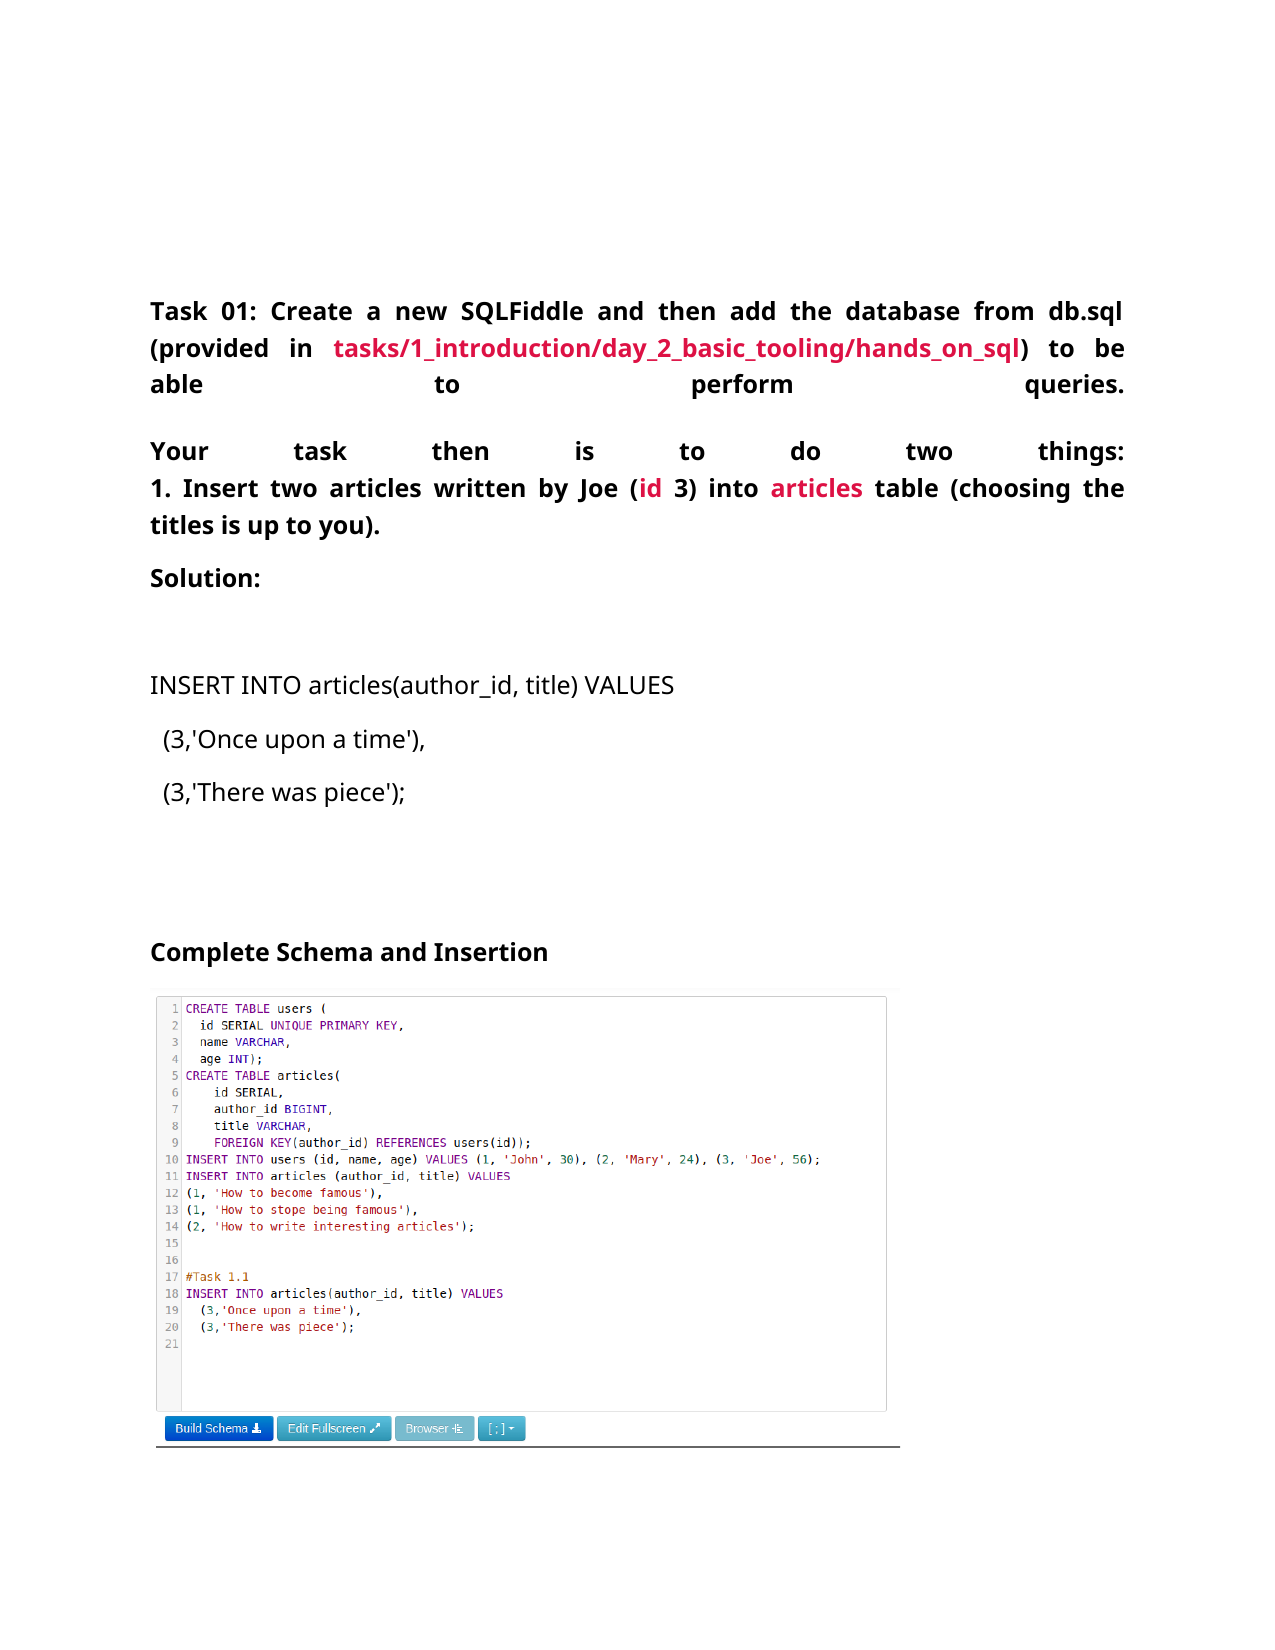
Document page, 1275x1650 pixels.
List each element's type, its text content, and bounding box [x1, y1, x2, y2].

picture [150, 988, 901, 1448]
text Task 01: Create a new SQLFiddle and then add the database from db.sql (provided in tasks/1_introduction/day_2_basic_tooling/hands_on_sql) to be able to perform queries. Your task then is to do two things: 1. Insert two articles written by Joe (id 3) into articles table (choosing the titles is up to you). [150, 293, 1125, 542]
text INSERT INTO articles(author_id, title) VALUES [150, 668, 1125, 702]
text Solution: [150, 561, 1125, 595]
text (3,'Once upon a time'), [150, 721, 1125, 755]
text Complete Schema and Insertion [150, 935, 1125, 969]
text (3,'There was piece'); [150, 775, 1125, 809]
